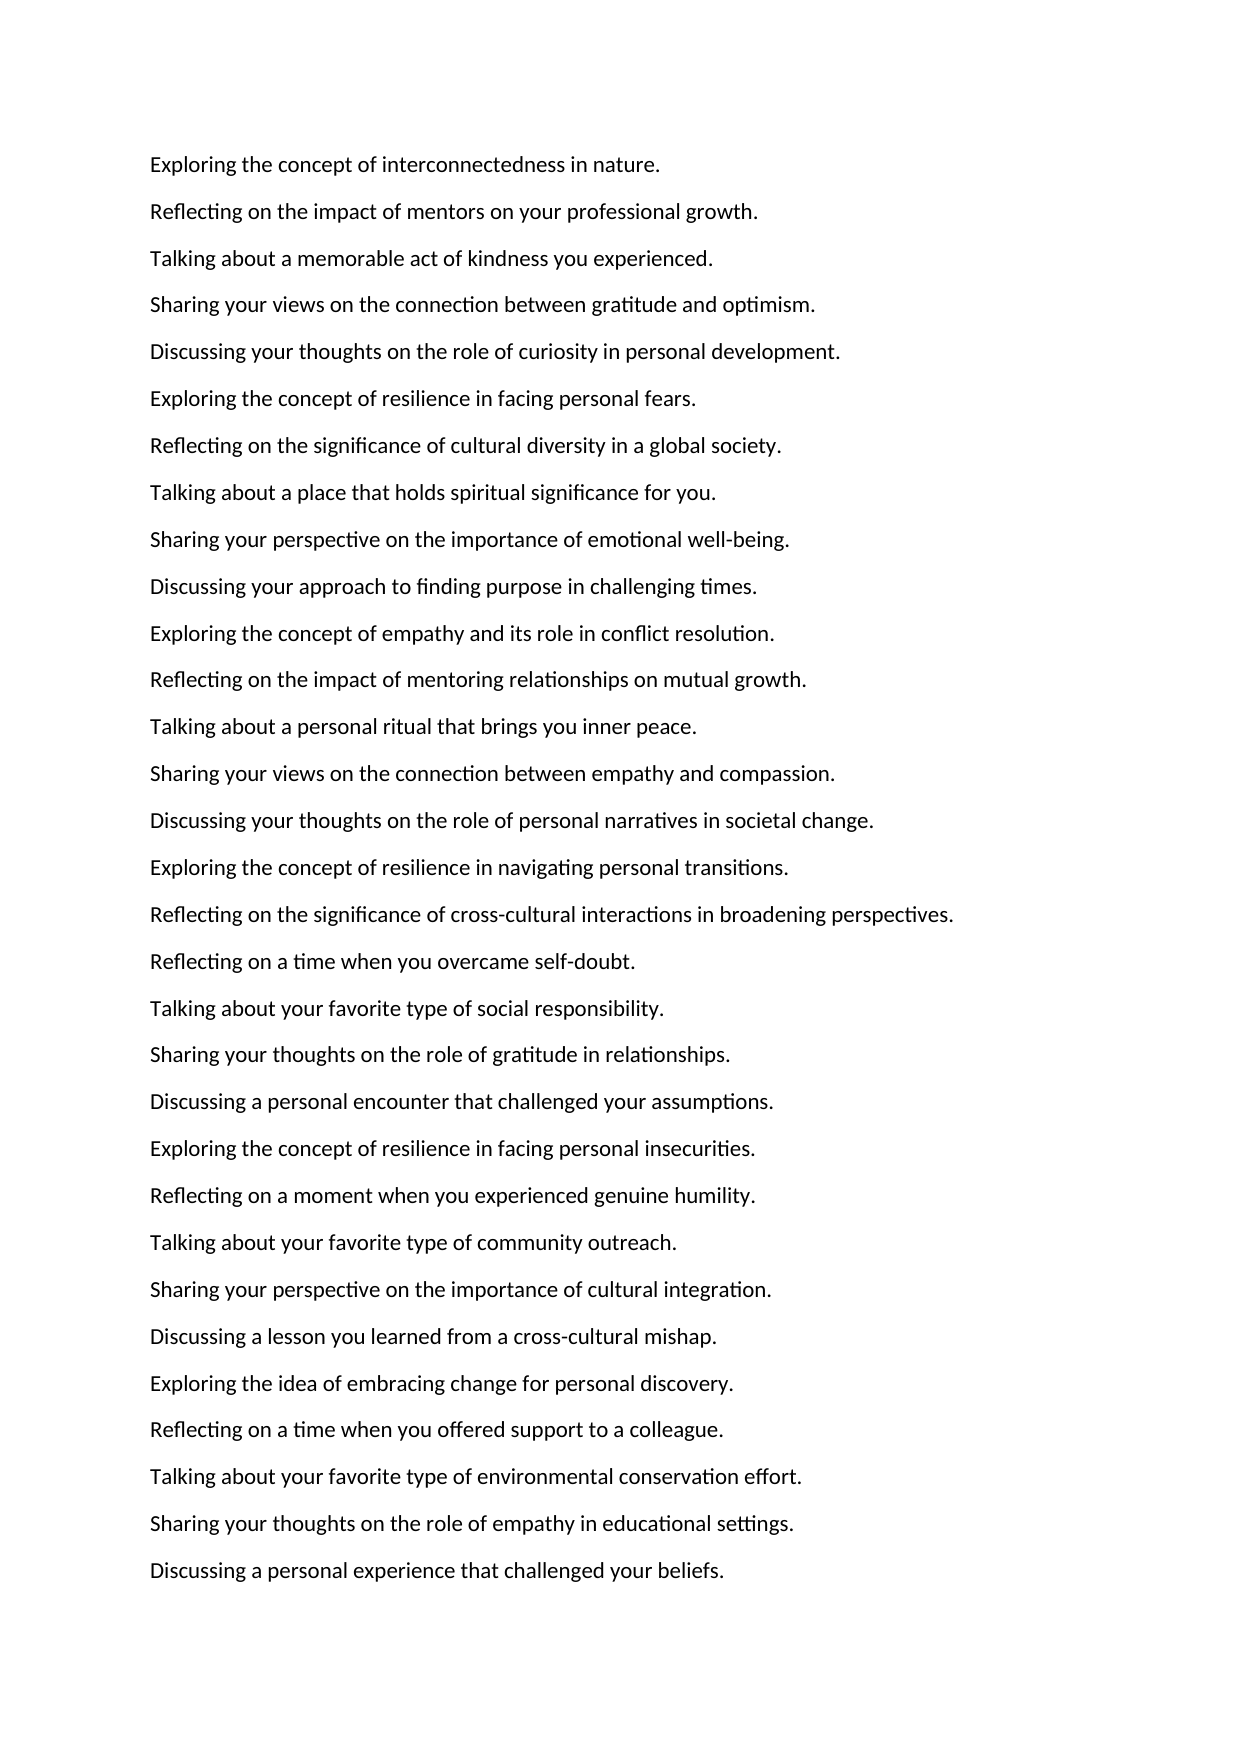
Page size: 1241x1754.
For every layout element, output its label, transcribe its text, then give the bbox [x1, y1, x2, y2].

text Discussing a personal encounter that challenged your assumptions. [150, 1087, 1090, 1116]
text Reflecting on a time when you offered support to a colleague. [150, 1416, 1090, 1444]
text Discussing a lesson you learned from a cross-cultural mishap. [150, 1322, 1090, 1350]
text Sharing your views on the connection between empathy and compassion. [150, 759, 1090, 787]
text Sharing your perspective on the importance of cultural integration. [150, 1275, 1090, 1303]
text Reflecting on the impact of mentoring relationships on mutual growth. [150, 666, 1090, 694]
text Exploring the idea of embracing change for personal discovery. [150, 1369, 1090, 1397]
text Exploring the concept of interconnectedness in nature. [150, 150, 1090, 178]
text Reflecting on a time when you overcame self-doubt. [150, 947, 1090, 975]
text Talking about your favorite type of social responsibility. [150, 994, 1090, 1022]
text Reflecting on a moment when you experienced genuine humility. [150, 1181, 1090, 1209]
text Sharing your views on the connection between gratitude and optimism. [150, 291, 1090, 319]
text Talking about your favorite type of environmental conservation effort. [150, 1462, 1090, 1491]
text Talking about your favorite type of community outreach. [150, 1228, 1090, 1256]
text Exploring the concept of resilience in facing personal insecurities. [150, 1134, 1090, 1162]
text Talking about a memorable act of kindness you experienced. [150, 244, 1090, 272]
text Exploring the concept of resilience in facing personal fears. [150, 384, 1090, 412]
text Discussing your approach to finding purpose in challenging times. [150, 572, 1090, 600]
text Exploring the concept of empathy and its role in conflict resolution. [150, 619, 1090, 647]
text Talking about a place that holds spiritual significance for you. [150, 478, 1090, 506]
text Sharing your perspective on the importance of emotional well-being. [150, 525, 1090, 553]
text Reflecting on the significance of cross-cultural interactions in broadening perspectives. [150, 900, 1090, 928]
text Discussing your thoughts on the role of personal narratives in societal change. [150, 806, 1090, 834]
text Discussing your thoughts on the role of curiosity in personal development. [150, 337, 1090, 366]
text Reflecting on the significance of cultural diversity in a global society. [150, 431, 1090, 459]
text Sharing your thoughts on the role of empathy in educational settings. [150, 1509, 1090, 1537]
text Discussing a personal experience that challenged your beliefs. [150, 1556, 1090, 1584]
text Sharing your thoughts on the role of gratitude in relationships. [150, 1041, 1090, 1069]
text Talking about a personal ritual that brings you inner peace. [150, 712, 1090, 741]
text Reflecting on the impact of mentors on your professional growth. [150, 197, 1090, 225]
text Exploring the concept of resilience in navigating personal transitions. [150, 853, 1090, 881]
